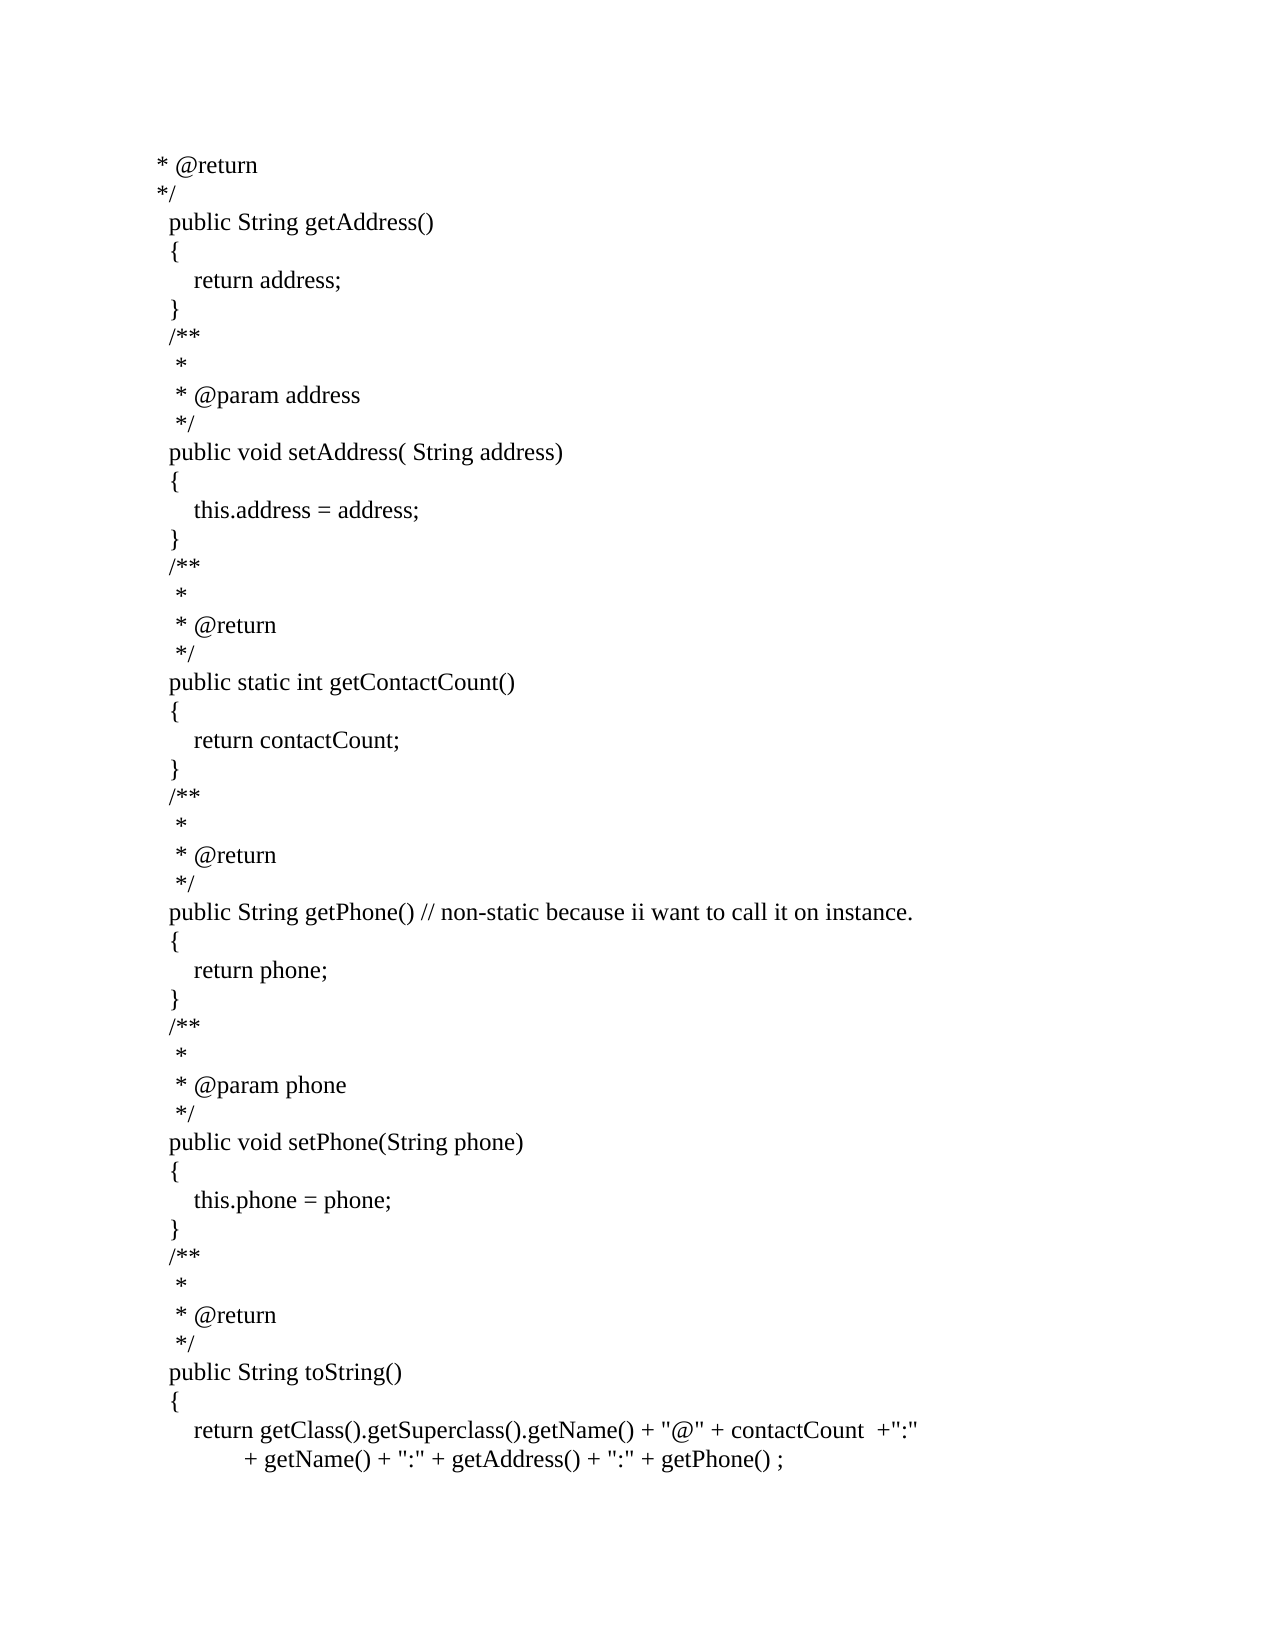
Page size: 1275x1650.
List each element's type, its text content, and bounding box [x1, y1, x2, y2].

text } [150, 1214, 1125, 1242]
text */ [150, 409, 1125, 437]
text * [150, 1271, 1125, 1300]
text * [150, 811, 1125, 840]
text { [150, 696, 1125, 725]
text public void setAddress( String address) [150, 437, 1125, 466]
text * [150, 1041, 1125, 1070]
text /** [150, 1242, 1125, 1271]
text public String getAddress() [150, 207, 1125, 236]
text * @return [150, 610, 1125, 639]
text return contactCount; [150, 725, 1125, 754]
text * @return [150, 150, 1125, 179]
text * @param address [150, 380, 1125, 409]
text /** [150, 1012, 1125, 1041]
text * [150, 581, 1125, 610]
text { [150, 236, 1125, 265]
text */ [150, 869, 1125, 897]
text /** [150, 552, 1125, 581]
text return address; [150, 265, 1125, 294]
text * @return [150, 840, 1125, 869]
text return phone; [150, 955, 1125, 984]
text /** [150, 782, 1125, 811]
text { [150, 1156, 1125, 1185]
text } [150, 754, 1125, 782]
text */ [150, 179, 1125, 207]
text } [150, 524, 1125, 552]
text { [150, 926, 1125, 955]
text public static int getContactCount() [150, 667, 1125, 696]
text + getName() + ":" + getAddress() + ":" + getPhone() ; [150, 1444, 1125, 1472]
text public void setPhone(String phone) [150, 1127, 1125, 1156]
text } [150, 294, 1125, 322]
text { [150, 466, 1125, 495]
text * [150, 351, 1125, 380]
text /** [150, 322, 1125, 351]
text public String getPhone() // non-static because ii want to call it on instance. [150, 897, 1125, 926]
text public String toString() [150, 1357, 1125, 1386]
text { [150, 1386, 1125, 1415]
text return getClass().getSuperclass().getName() + "@" + contactCount +":" [150, 1415, 1125, 1444]
text this.phone = phone; [150, 1185, 1125, 1214]
text * @return [150, 1300, 1125, 1329]
text */ [150, 639, 1125, 667]
text */ [150, 1099, 1125, 1127]
text */ [150, 1329, 1125, 1357]
text this.address = address; [150, 495, 1125, 524]
text * @param phone [150, 1070, 1125, 1099]
text } [150, 984, 1125, 1012]
